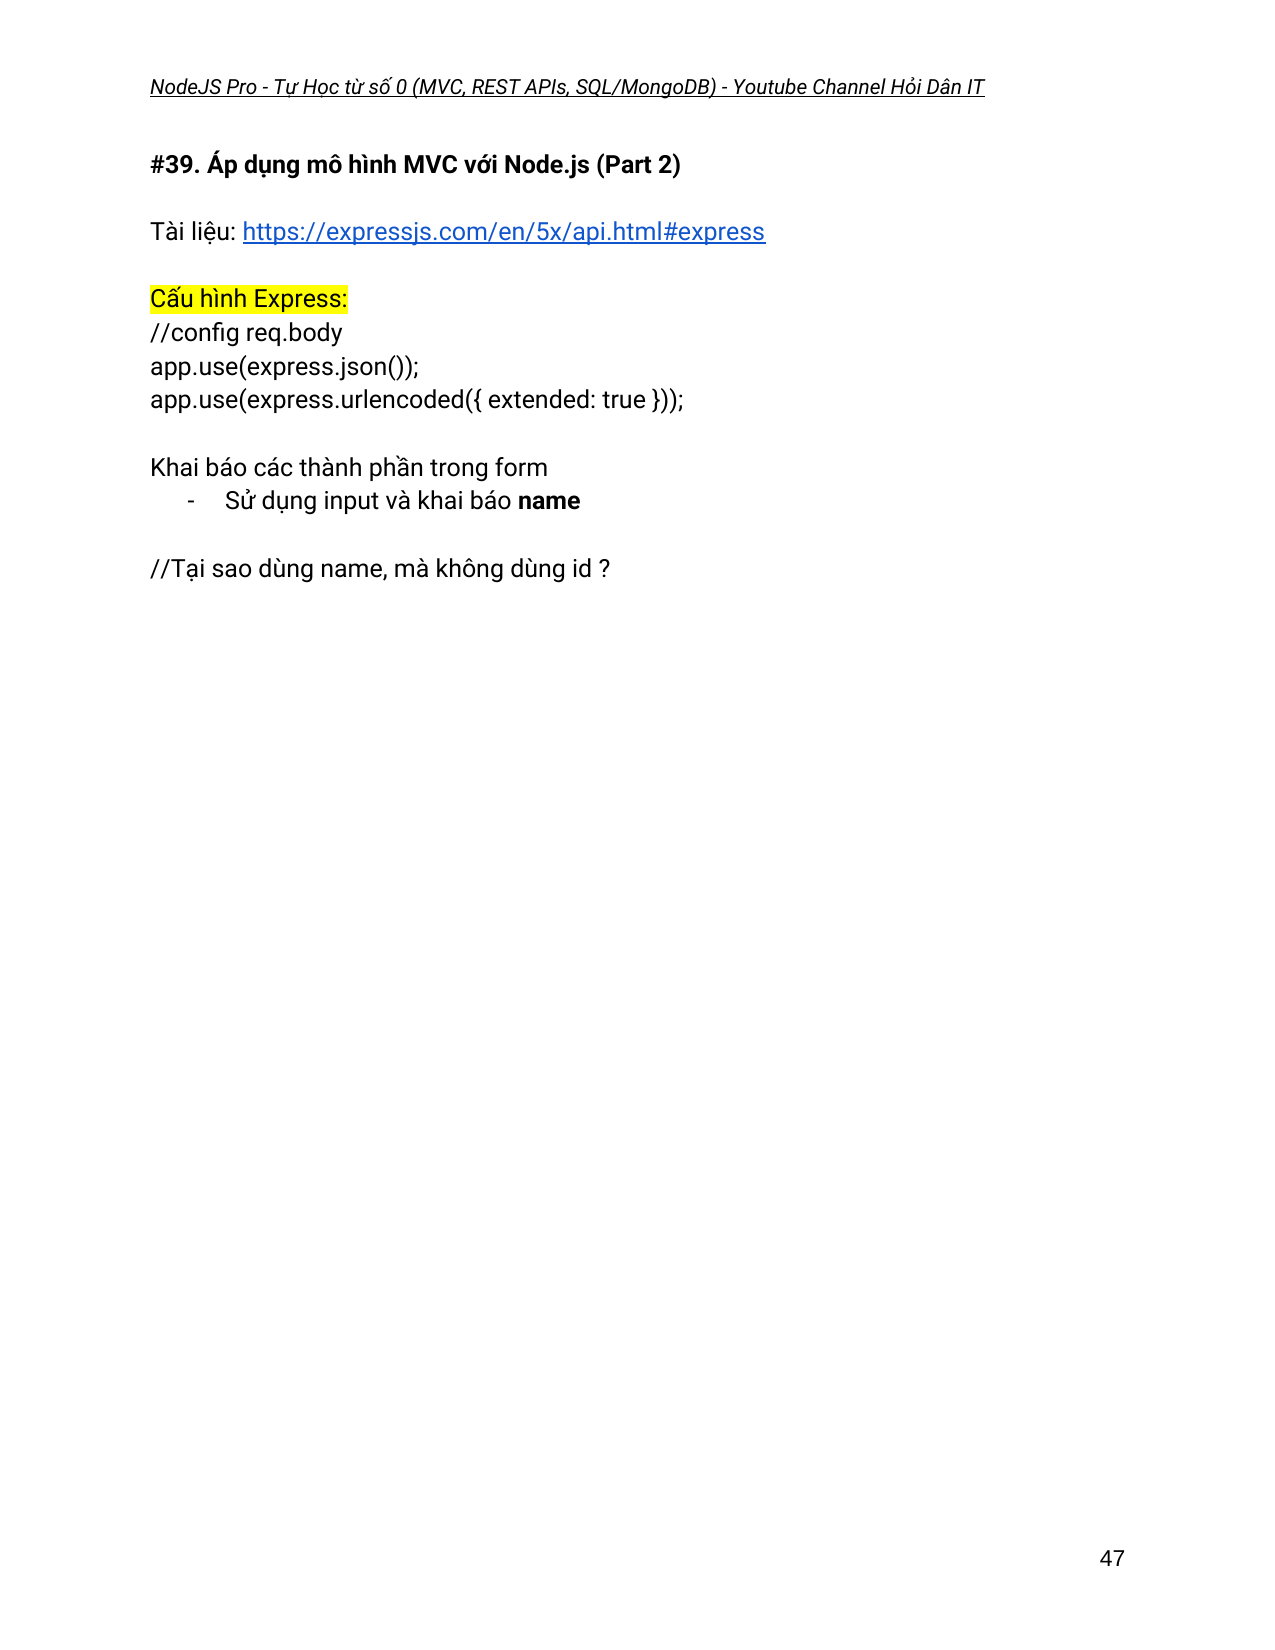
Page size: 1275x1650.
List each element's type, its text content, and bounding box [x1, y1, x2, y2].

text Khai báo các thành phần trong form [150, 453, 1125, 482]
text app.use(express.json()); [150, 352, 1125, 381]
text Tài liệu: https://expressjs.com/en/5x/api.html#express [150, 217, 1125, 247]
text //config req.body [150, 318, 1125, 347]
text app.use(express.urlencoded({ extended: true })); [150, 386, 1125, 415]
list Sử dụng input và khai báo name [187, 486, 1125, 516]
subtitle #39. Áp dụng mô hình MVC với Node.js (Part 2) [150, 150, 1125, 179]
text Cấu hình Express: [150, 284, 1125, 314]
text //Tại sao dùng name, mà không dùng id ? [150, 554, 1125, 583]
